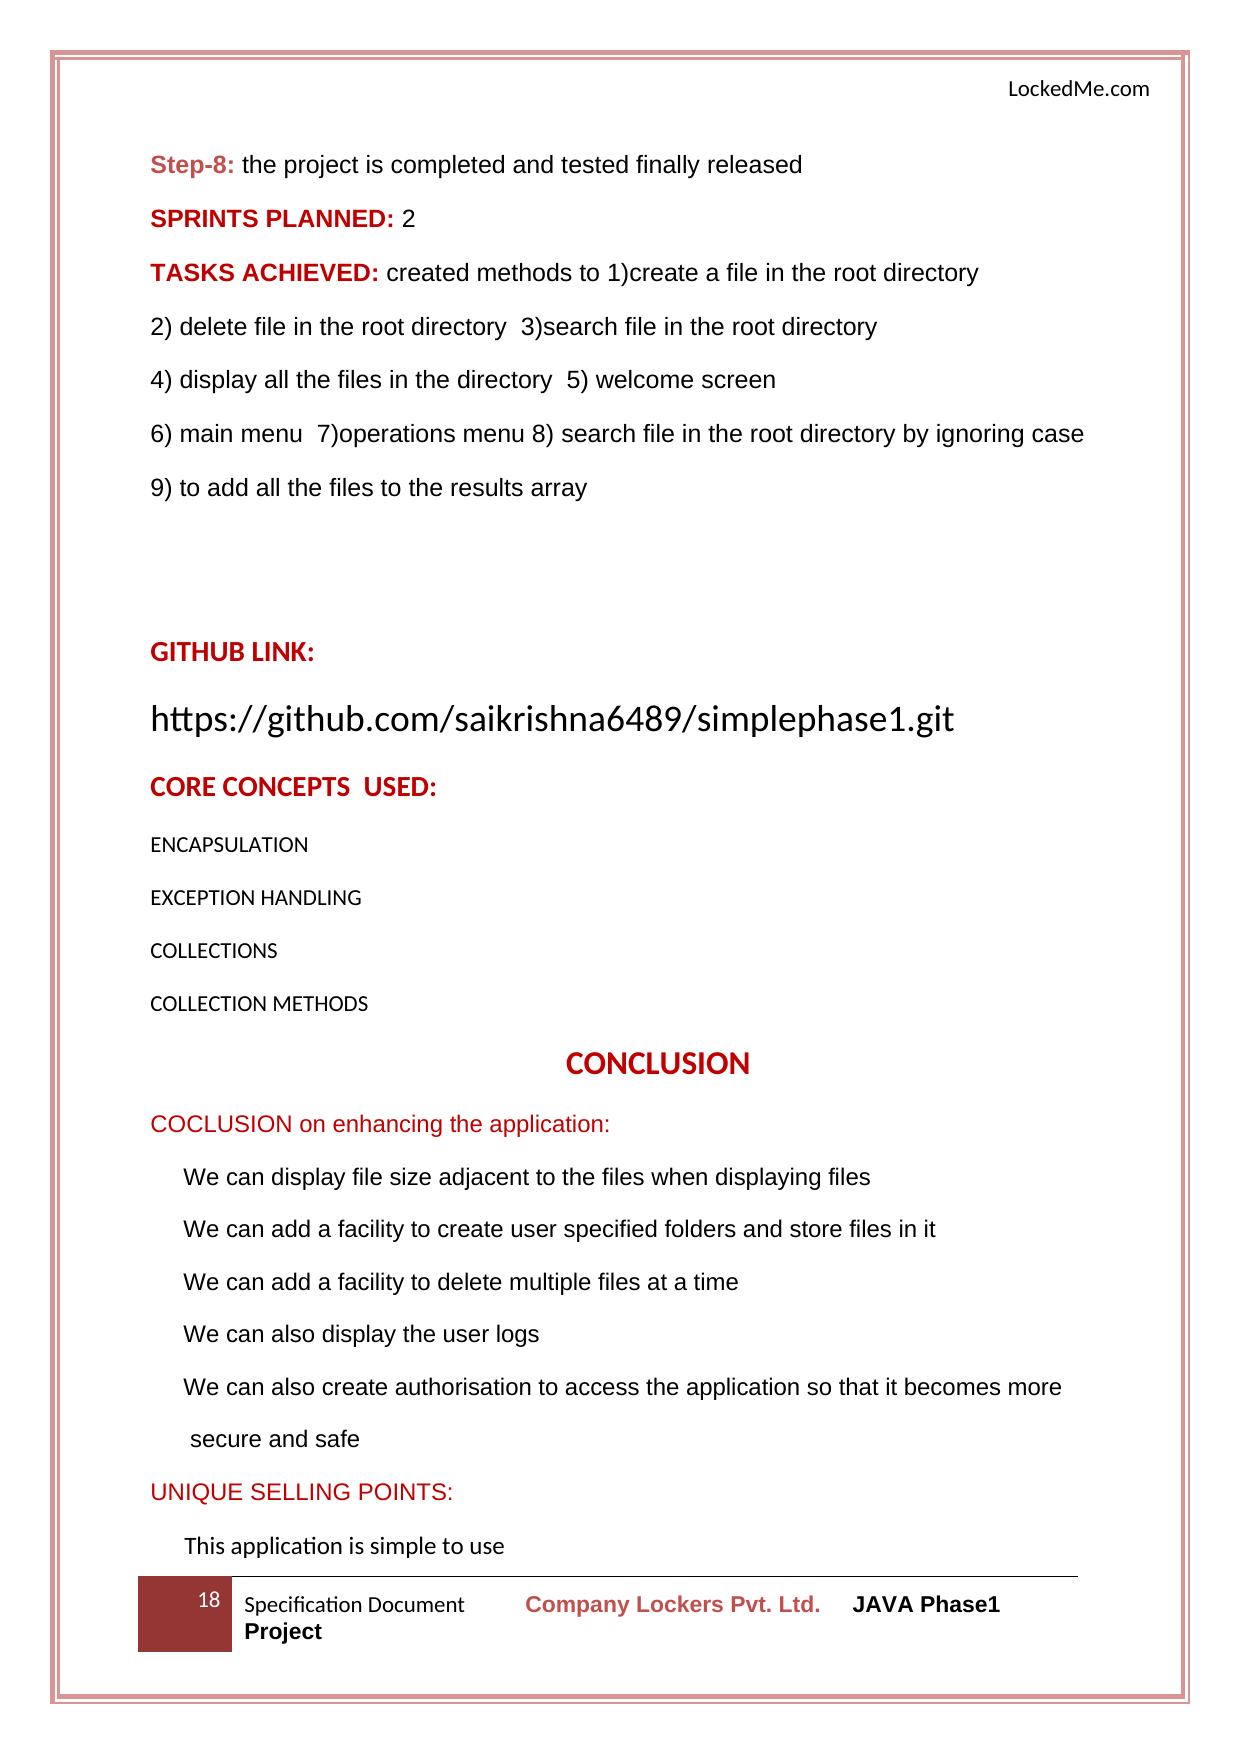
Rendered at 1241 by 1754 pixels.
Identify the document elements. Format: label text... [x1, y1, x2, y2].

text COCLUSION on enhancing the application: [150, 1110, 1090, 1137]
text https://github.com/saikrishna6489/simplephase1.git [150, 695, 1090, 741]
text UNIQUE SELLING POINTS: [150, 1477, 1090, 1505]
text CONCLUSION [150, 1042, 1090, 1083]
text EXCEPTION HANDLING [150, 883, 1090, 911]
text ENCAPSULATION [150, 830, 1090, 858]
text This application is simple to use [150, 1530, 1090, 1560]
text secure and safe [150, 1425, 1090, 1452]
text COLLECTIONS [150, 936, 1090, 964]
text GITHUB LINK: [150, 633, 1090, 669]
text Step-8: the project is completed and tested finally released [150, 150, 1090, 179]
text COLLECTION METHODS [150, 989, 1090, 1017]
text 4) display all the files in the directory 5) welcome screen [150, 366, 1090, 394]
text 6) main menu 7)operations menu 8) search file in the root directory by ignoring case [150, 419, 1090, 448]
text 9) to add all the files to the results array [150, 473, 1090, 502]
text 2) delete file in the root directory 3)search file in the root directory [150, 312, 1090, 340]
text SPRINTS PLANNED: 2 [150, 204, 1090, 233]
text We can display file size adjacent to the files when displaying files [150, 1162, 1090, 1190]
text TASKS ACHIEVED: created methods to 1)create a file in the root directory [150, 258, 1090, 287]
text We can also create authorisation to access the application so that it becomes more [150, 1372, 1090, 1400]
text We can add a facility to create user specified folders and store files in it [150, 1215, 1090, 1242]
text We can add a facility to delete multiple files at a time [150, 1267, 1090, 1295]
text CORE CONCEPTS USED: [150, 768, 1090, 804]
text We can also display the user logs [150, 1320, 1090, 1347]
